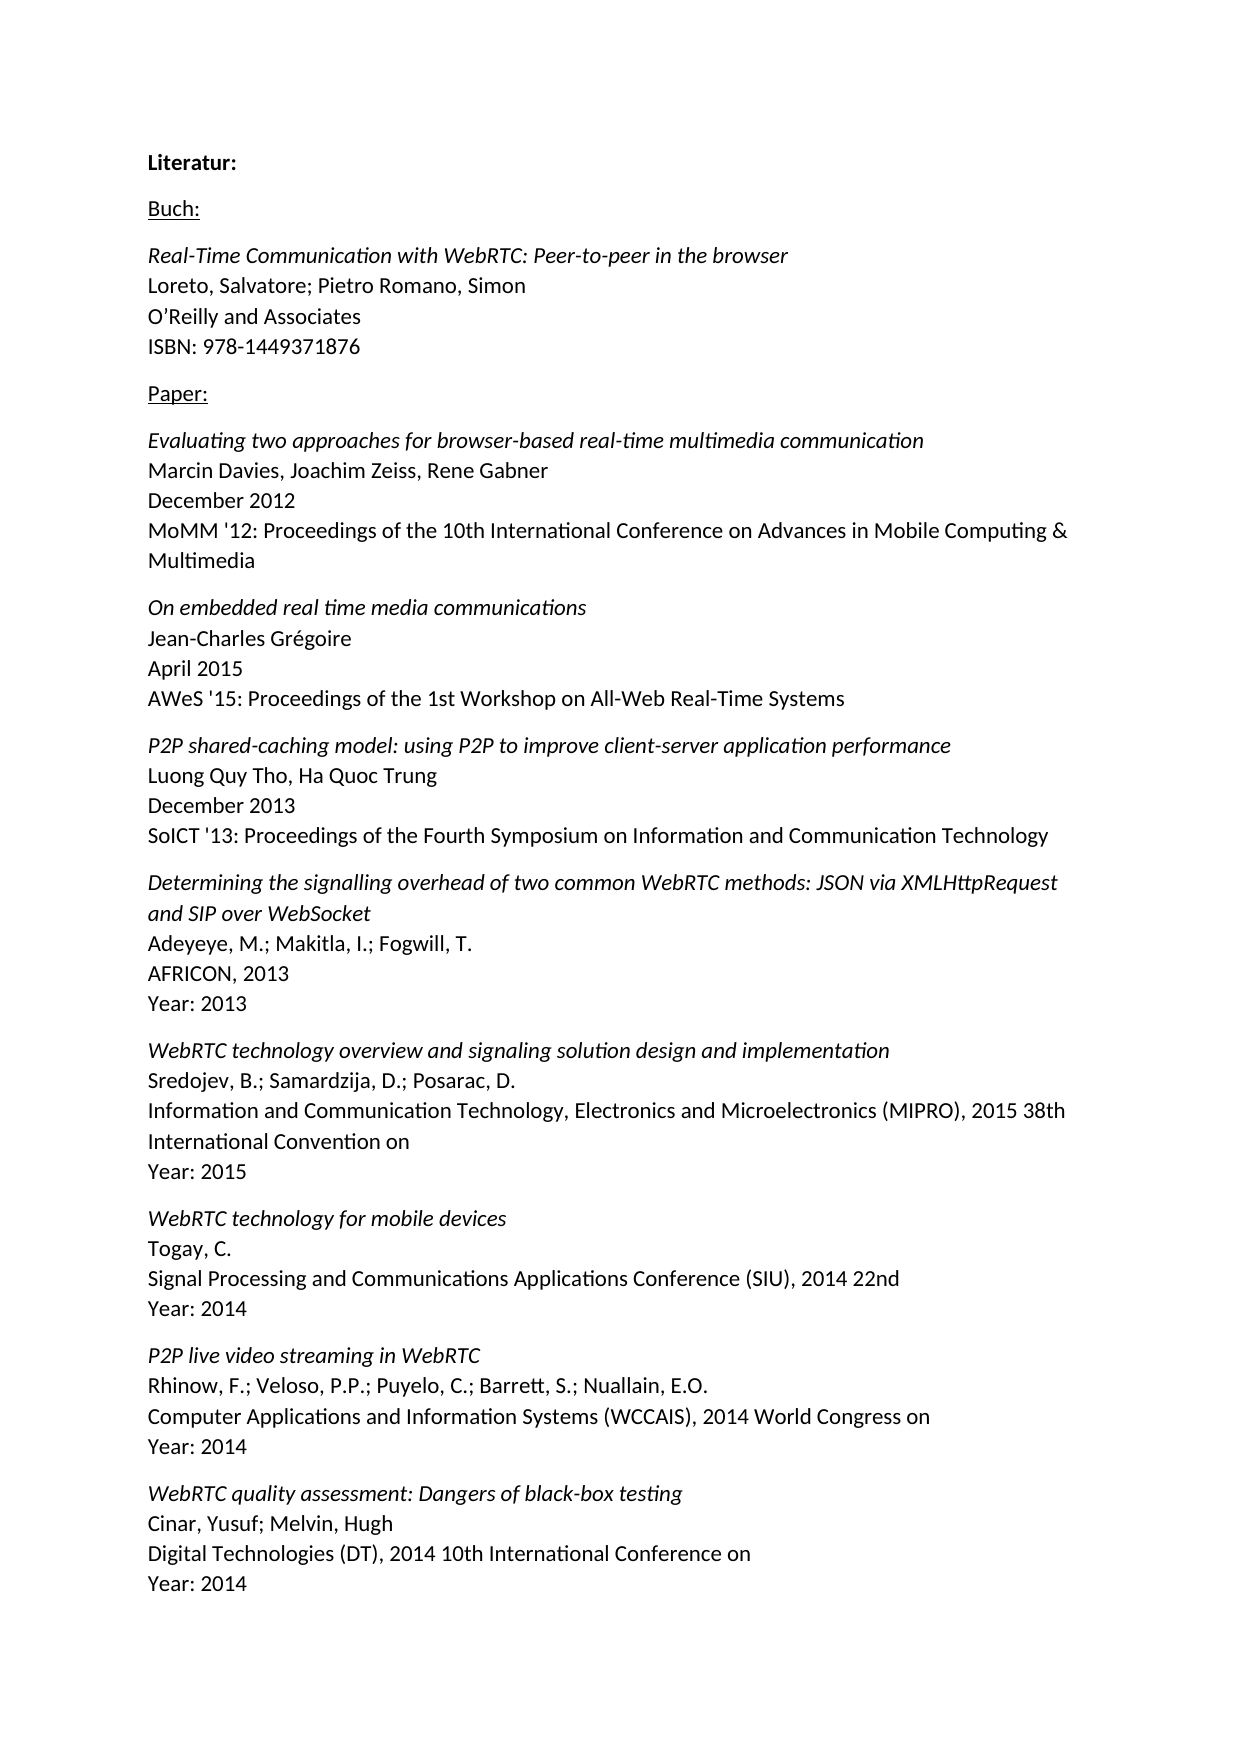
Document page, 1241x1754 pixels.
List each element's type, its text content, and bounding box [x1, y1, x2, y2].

text WebRTC technology for mobile devices Togay, C. Signal Processing and Communications Applications Conference (SIU), 2014 22nd Year: 2014 [148, 1204, 1093, 1322]
text WebRTC quality assessment: Dangers of black-box testing Cinar, Yusuf; Melvin, Hugh Digital Technologies (DT), 2014 10th International Conference on Year: 2014 [148, 1479, 1093, 1597]
text Paper: [148, 379, 1093, 407]
text Literatur: [148, 148, 1093, 176]
text Real-Time Communication with WebRTC: Peer-to-peer in the browser Loreto, Salvatore; Pietro Romano, Simon O’Reilly and Associates ISBN: 978-1449371876 [148, 241, 1093, 360]
text P2P shared-caching model: using P2P to improve client-server application performance Luong Quy Tho, Ha Quoc Trung December 2013 SoICT '13: Proceedings of the Fourth Symposium on Information and Communication Technology [148, 731, 1093, 849]
text WebRTC technology overview and signaling solution design and implementation Sredojev, B.; Samardzija, D.; Posarac, D. Information and Communication Technology, Electronics and Microelectronics (MIPRO), 2015 38th International Convention on Year: 2015 [148, 1036, 1093, 1185]
text On embedded real time media communications Jean-Charles Grégoire April 2015 AWeS '15: Proceedings of the 1st Workshop on All-Web Real-Time Systems [148, 593, 1093, 712]
text P2P live video streaming in WebRTC Rhinow, F.; Veloso, P.P.; Puyelo, C.; Barrett, S.; Nuallain, E.O. Computer Applications and Information Systems (WCCAIS), 2014 World Congress on Year: 2014 [148, 1341, 1093, 1460]
text Determining the signalling overhead of two common WebRTC methods: JSON via XMLHttpRequest and SIP over WebSocket Adeyeye, M.; Makitla, I.; Fogwill, T. AFRICON, 2013 Year: 2013 [148, 868, 1093, 1017]
text Evaluating two approaches for browser-based real-time multimedia communication Marcin Davies, Joachim Zeiss, Rene Gabner December 2012 MoMM '12: Proceedings of the 10th International Conference on Advances in Mobile Computing & Multimedia [148, 426, 1093, 574]
text Buch: [148, 194, 1093, 222]
